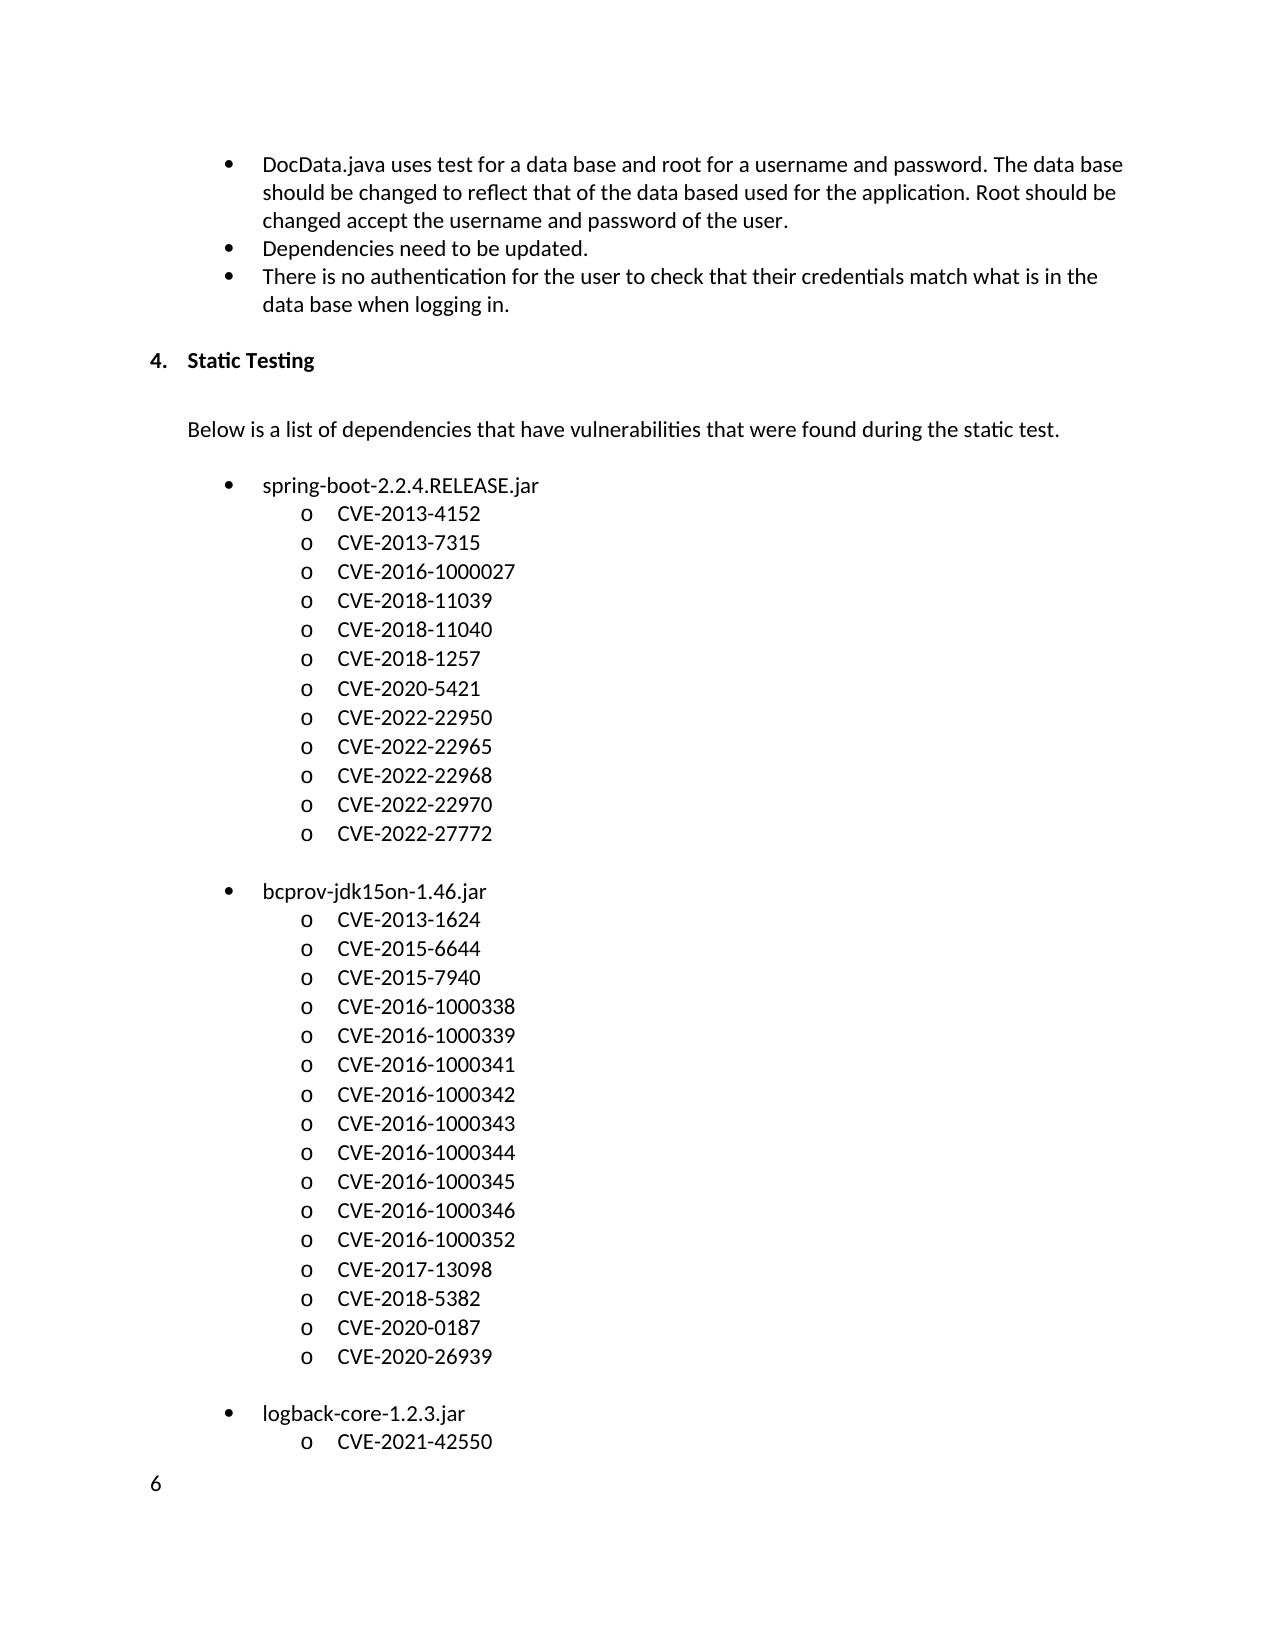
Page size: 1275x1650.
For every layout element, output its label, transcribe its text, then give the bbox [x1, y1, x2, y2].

list CVE-2020-5421 [300, 674, 1125, 703]
list CVE-2020-0187 [300, 1313, 1125, 1342]
list There is no authentication for the user to check that their credentials match what is in the data base when logging in. [225, 262, 1125, 318]
subtitle Static Testing [150, 346, 1125, 374]
list CVE-2022-22970 [300, 790, 1125, 819]
list CVE-2013-4152 [300, 499, 1125, 528]
list CVE-2022-22950 [300, 703, 1125, 732]
list CVE-2016-1000352 [300, 1226, 1125, 1255]
list CVE-2018-1257 [300, 644, 1125, 674]
list CVE-2016-1000342 [300, 1080, 1125, 1109]
list CVE-2016-1000344 [300, 1138, 1125, 1167]
list CVE-2015-7940 [300, 963, 1125, 992]
list CVE-2016-1000345 [300, 1167, 1125, 1196]
list Dependencies need to be updated. [225, 234, 1125, 262]
list CVE-2016-1000346 [300, 1196, 1125, 1226]
list spring-boot-2.2.4.RELEASE.jar [225, 471, 1125, 499]
list CVE-2022-22968 [300, 761, 1125, 790]
list CVE-2022-27772 [300, 819, 1125, 849]
list CVE-2015-6644 [300, 934, 1125, 963]
list CVE-2016-1000343 [300, 1109, 1125, 1138]
list CVE-2013-7315 [300, 528, 1125, 557]
list CVE-2016-1000338 [300, 992, 1125, 1021]
list CVE-2017-13098 [300, 1255, 1125, 1284]
list CVE-2013-1624 [300, 905, 1125, 934]
list logback-core-1.2.3.jar [225, 1399, 1125, 1427]
list CVE-2018-11039 [300, 586, 1125, 615]
list CVE-2020-26939 [300, 1342, 1125, 1371]
list CVE-2022-22965 [300, 732, 1125, 761]
list CVE-2016-1000027 [300, 557, 1125, 586]
text Below is a list of dependencies that have vulnerabilities that were found during the static test. [187, 415, 1125, 443]
list bcprov-jdk15on-1.46.jar [225, 877, 1125, 905]
list CVE-2018-5382 [300, 1284, 1125, 1313]
list CVE-2021-42550 [300, 1427, 1125, 1457]
list CVE-2016-1000341 [300, 1051, 1125, 1080]
list CVE-2018-11040 [300, 615, 1125, 644]
list DocData.java uses test for a data base and root for a username and password. The data base should be changed to reflect that of the data based used for the application. Root should be changed accept the username and password of the user. [225, 150, 1125, 234]
list CVE-2016-1000339 [300, 1021, 1125, 1051]
